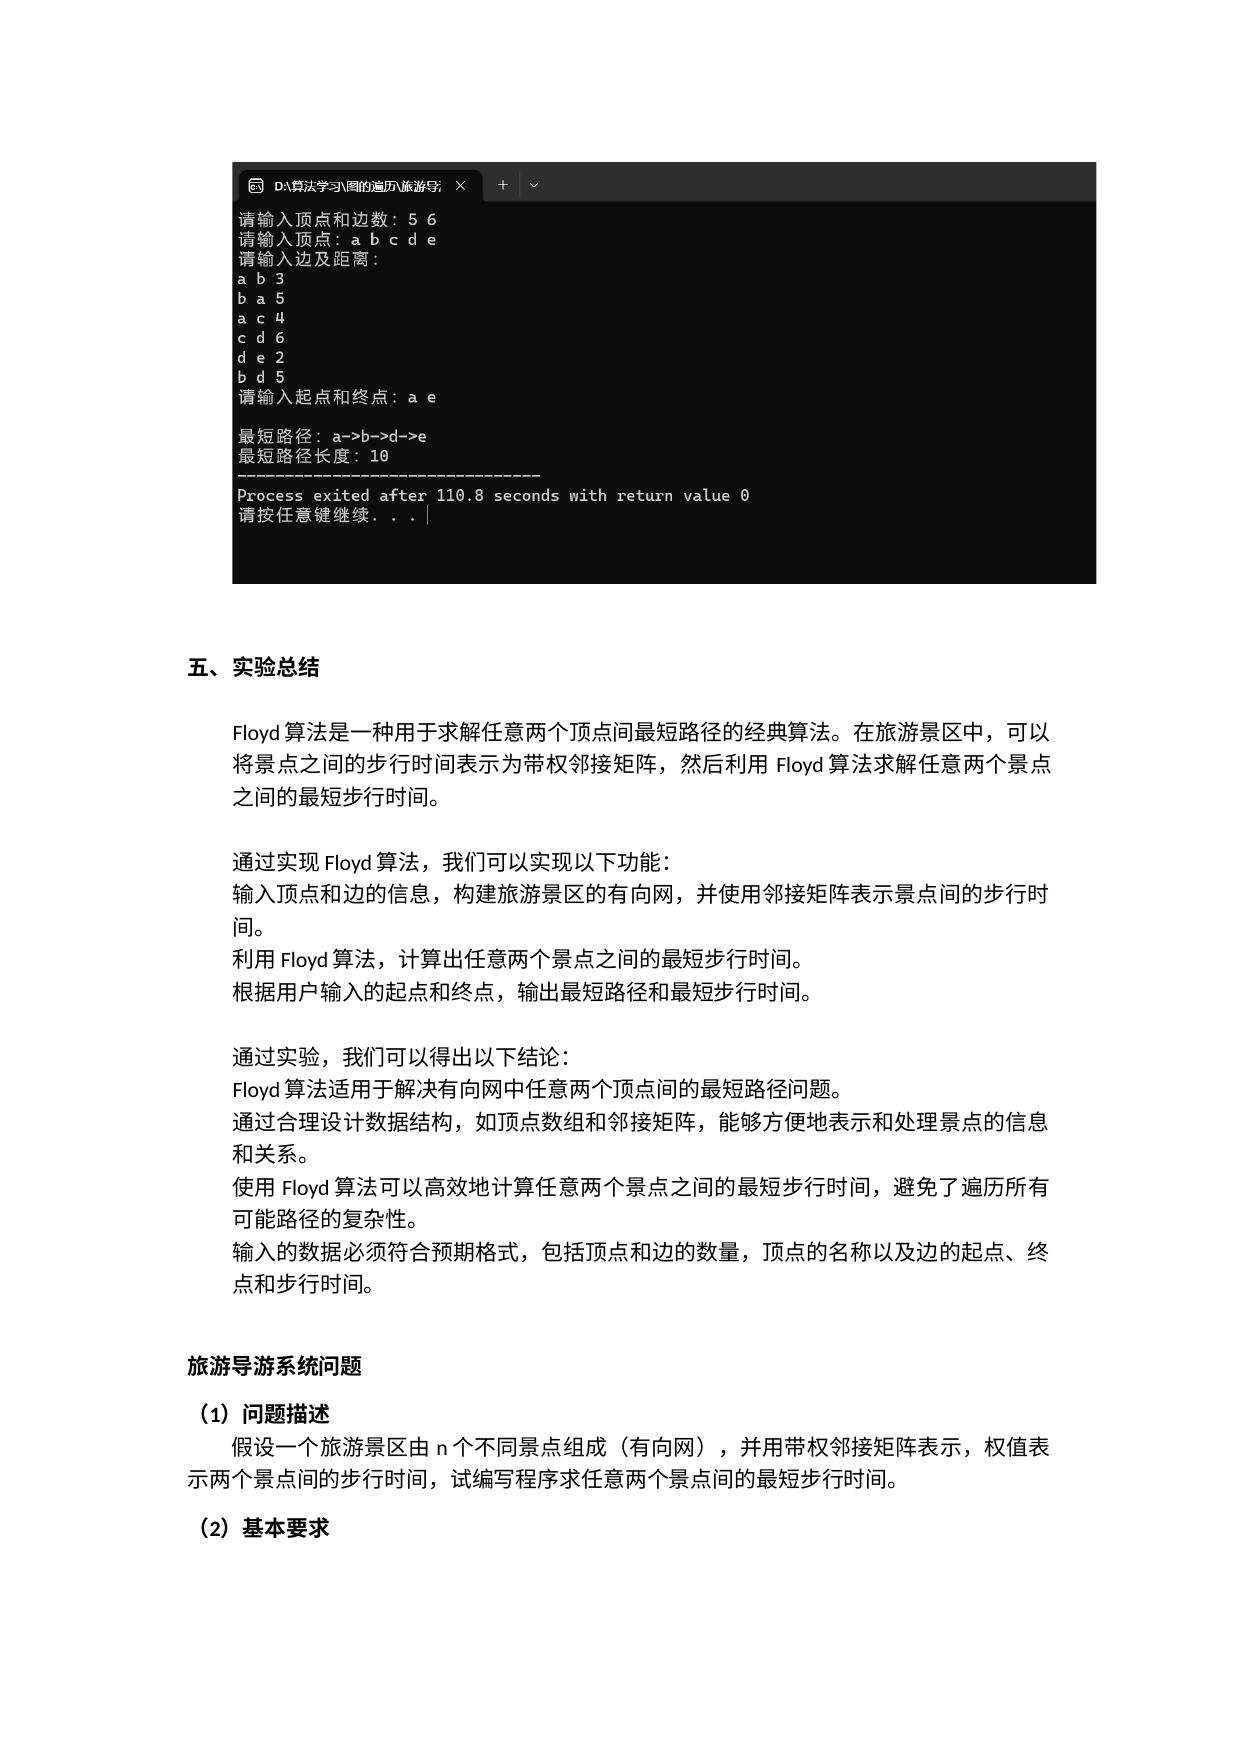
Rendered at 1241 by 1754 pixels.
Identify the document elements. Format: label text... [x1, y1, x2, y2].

text （1）问题描述 [187, 1397, 1053, 1429]
list Floyd算法适用于解决有向网中任意两个顶点间的最短路径问题。 [232, 1072, 1053, 1104]
text 假设一个旅游景区由n个不同景点组成（有向网），并用带权邻接矩阵表示，权值表示两个景点间的步行时间，试编写程序求任意两个景点间的最短步行时间。 [187, 1429, 1053, 1494]
list 利用Floyd算法，计算出任意两个景点之间的最短步行时间。 [232, 942, 1053, 974]
list 根据用户输入的起点和终点，输出最短路径和最短步行时间。 [232, 974, 1053, 1007]
list 通过实现Floyd算法，我们可以实现以下功能： [232, 844, 1053, 877]
list 输入的数据必须符合预期格式，包括顶点和边的数量，顶点的名称以及边的起点、终点和步行时间。 [232, 1234, 1053, 1299]
picture [232, 162, 1097, 584]
list 实验总结 [187, 649, 1053, 682]
list 使用Floyd算法可以高效地计算任意两个景点之间的最短步行时间，避免了遍历所有可能路径的复杂性。 [232, 1169, 1053, 1234]
list Floyd算法是一种用于求解任意两个顶点间最短路径的经典算法。在旅游景区中，可以将景点之间的步行时间表示为带权邻接矩阵，然后利用Floyd算法求解任意两个景点之间的最短步行时间。 [232, 714, 1053, 812]
list 输入顶点和边的信息，构建旅游景区的有向网，并使用邻接矩阵表示景点间的步行时间。 [232, 877, 1053, 942]
text （2）基本要求 [187, 1511, 1053, 1543]
list 通过合理设计数据结构，如顶点数组和邻接矩阵，能够方便地表示和处理景点的信息和关系。 [232, 1104, 1053, 1169]
text 旅游导游系统问题 [187, 1348, 1053, 1381]
list 通过实验，我们可以得出以下结论： [232, 1039, 1053, 1072]
